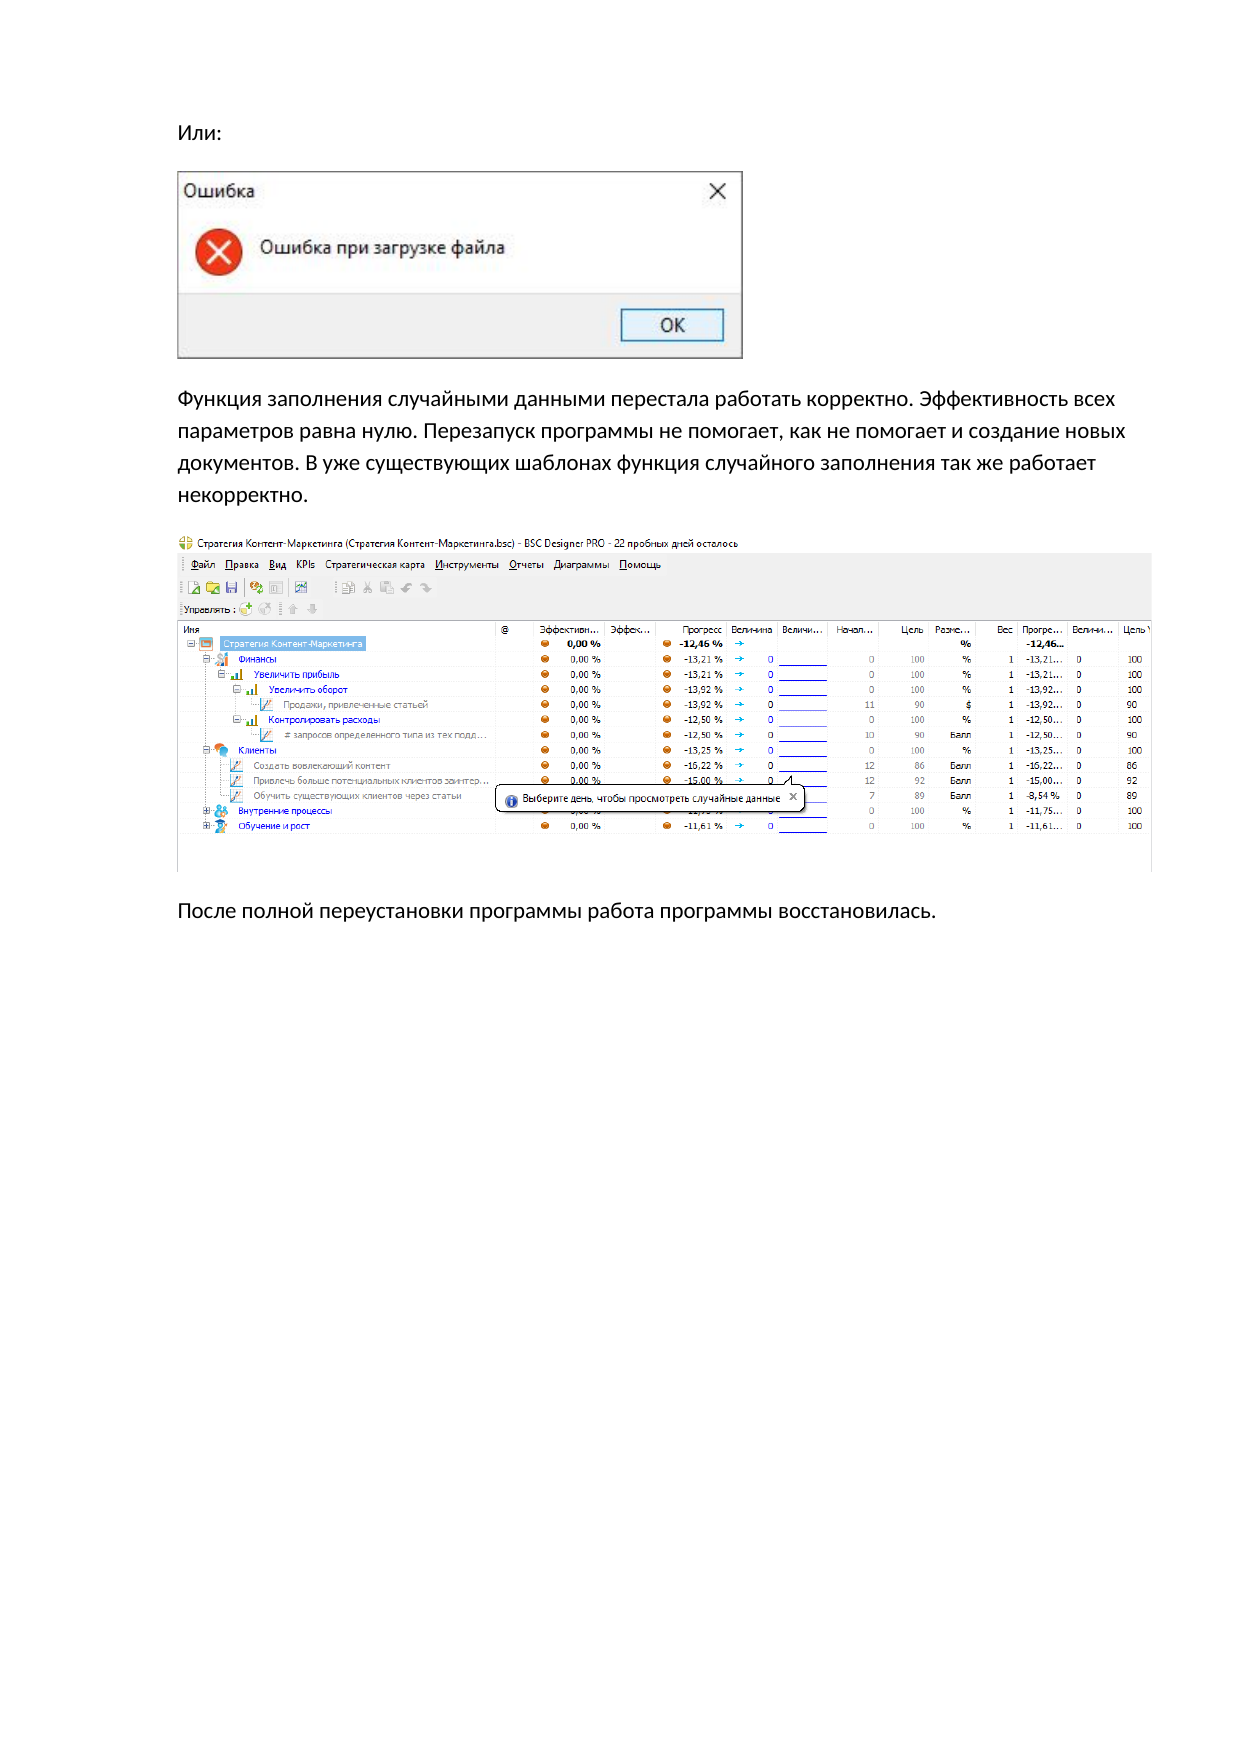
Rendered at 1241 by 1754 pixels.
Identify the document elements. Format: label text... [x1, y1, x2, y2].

text Функция заполнения случайными данными перестала работать корректно. Эффективность всех параметров равна нулю. Перезапуск программы не помогает, как не помогает и создание новых документов. В уже существующих шаблонах функция случайного заполнения так же работает некорректно. [177, 384, 1152, 508]
text После полной переустановки программы работа программы восстановилась. [177, 896, 1152, 924]
picture [177, 533, 1152, 872]
picture [177, 171, 743, 359]
text Или: [177, 118, 1152, 146]
